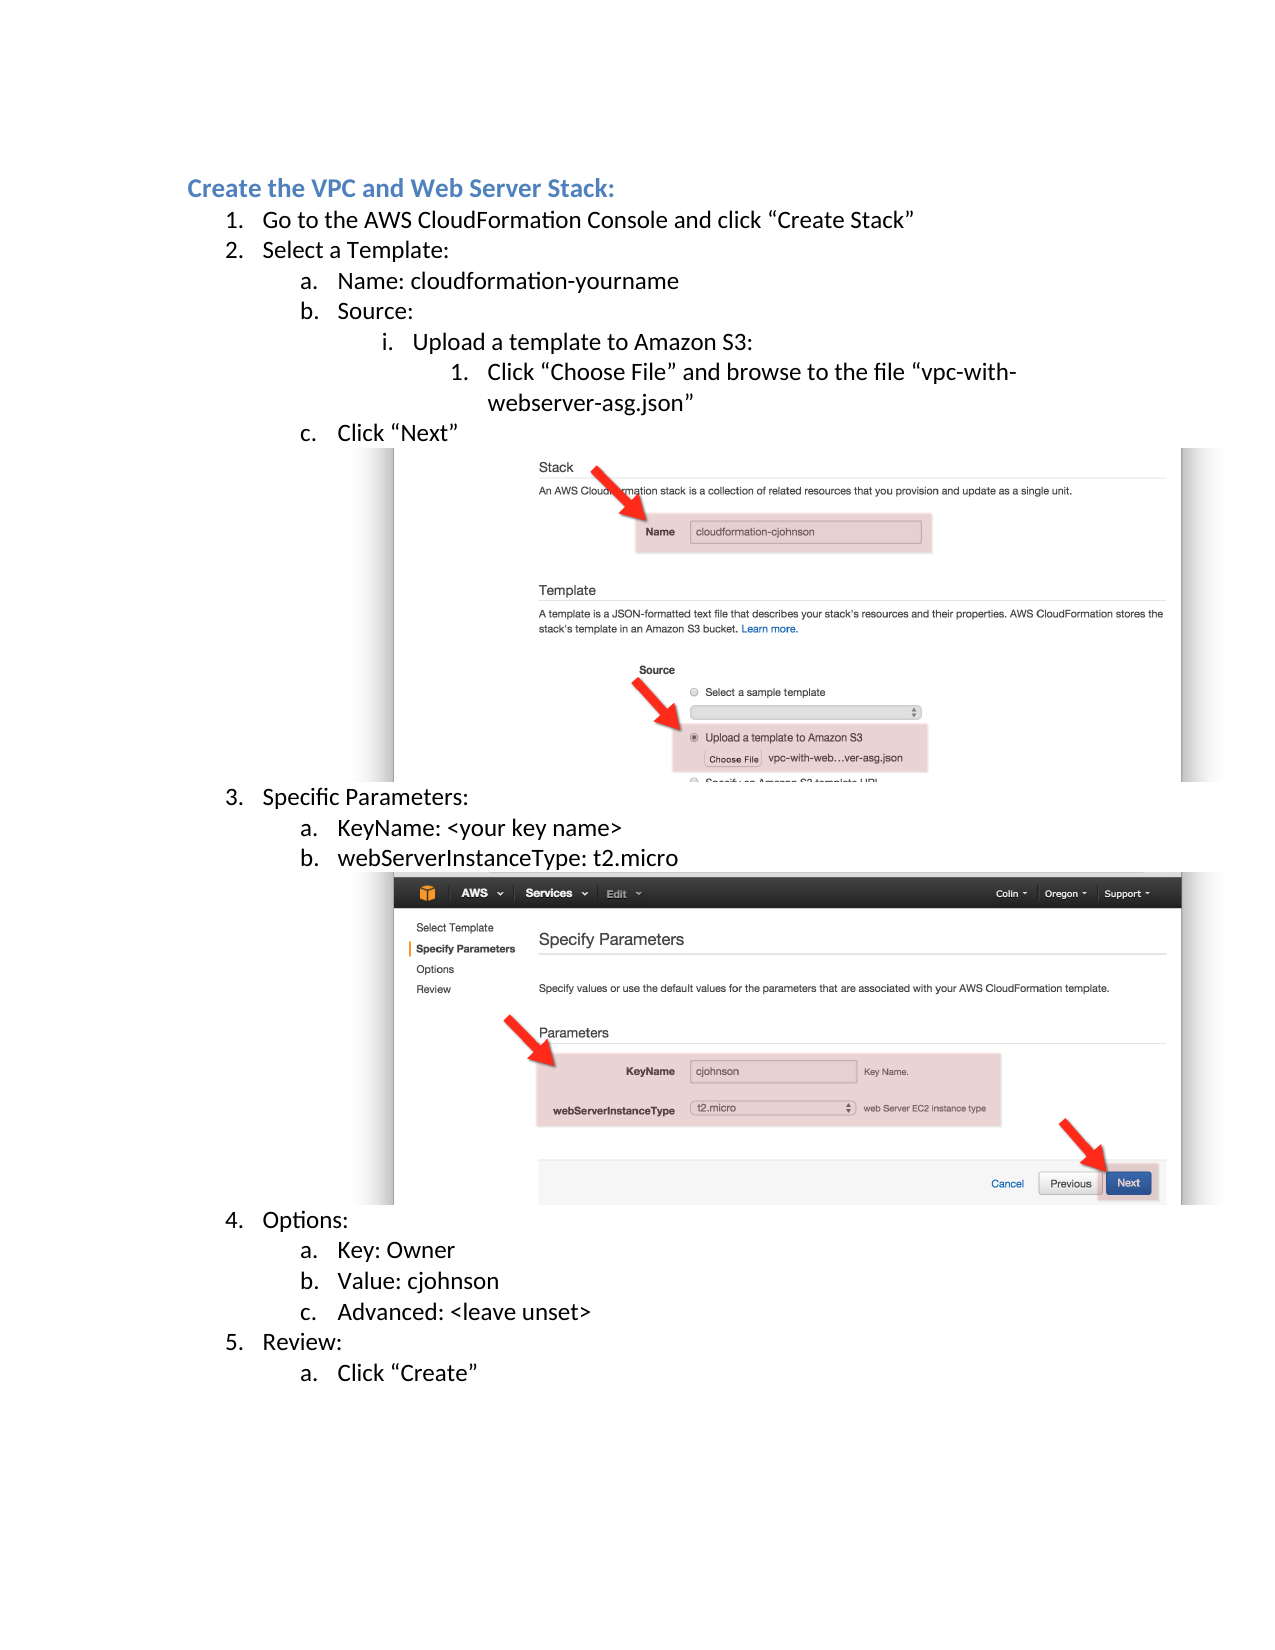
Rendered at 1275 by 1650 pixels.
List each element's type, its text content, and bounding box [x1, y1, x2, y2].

picture [337, 872, 1238, 1205]
list Click “Choose File” and browse to the file “vpc-with-webserver-asg.json” [450, 356, 1087, 417]
list Options: [225, 1204, 1087, 1235]
list Key: Owner [300, 1235, 1087, 1265]
list Click “Create” [300, 1357, 1087, 1387]
list Select a Template: [225, 234, 1087, 265]
list Value: cjohnson [300, 1265, 1087, 1296]
list Review: [225, 1326, 1087, 1357]
list Advanced: <leave unset> [300, 1296, 1087, 1326]
list Upload a template to Amazon S3: [394, 326, 1087, 356]
list Source: [300, 295, 1087, 326]
list Go to the AWS CloudFormation Console and click “Create Stack” [225, 204, 1087, 234]
list KeyName: <your key name> [300, 812, 1087, 842]
subtitle Create the VPC and Web Server Stack: [187, 171, 1087, 204]
list webServerInstanceType: t2.micro [300, 842, 1087, 873]
picture [337, 448, 1238, 782]
list Name: cloudformation-yourname [300, 265, 1087, 295]
list Specific Parameters: [225, 781, 1087, 812]
